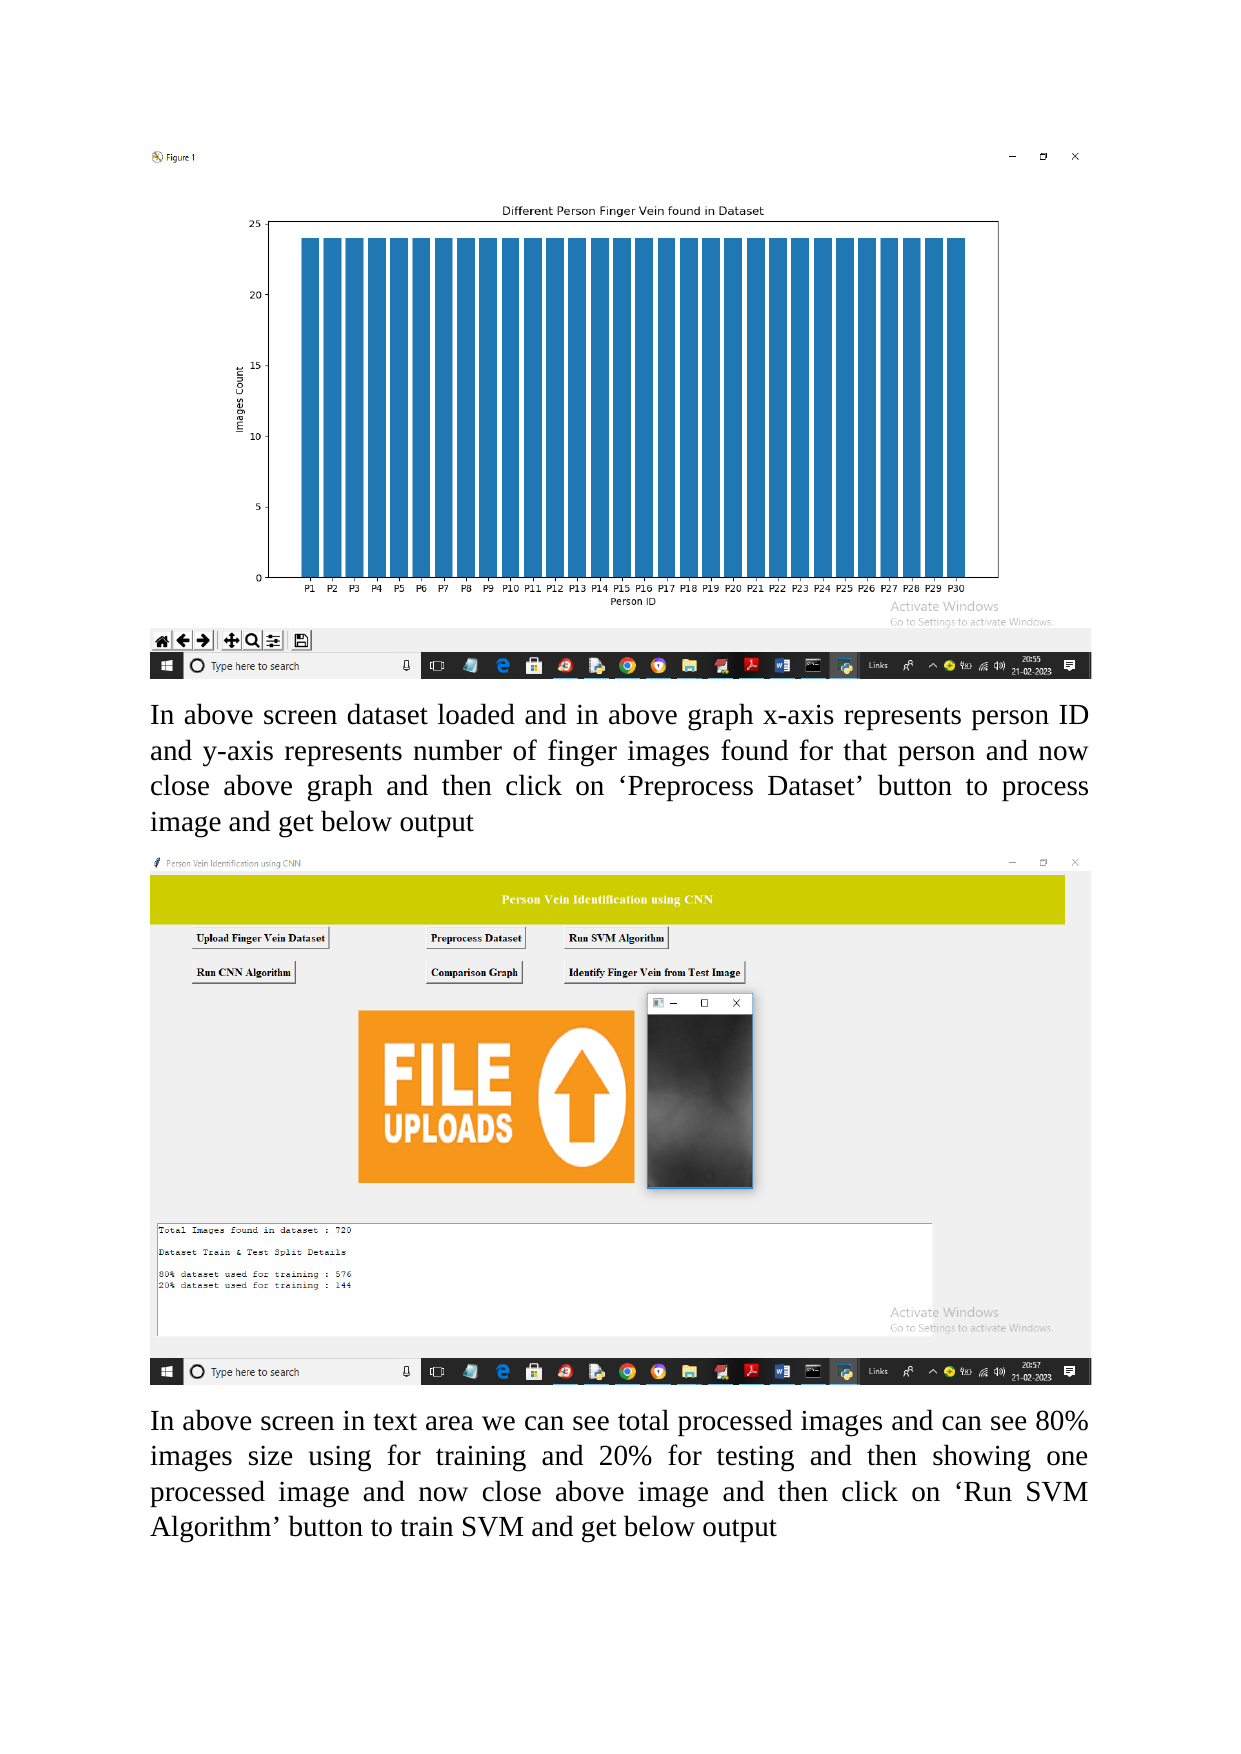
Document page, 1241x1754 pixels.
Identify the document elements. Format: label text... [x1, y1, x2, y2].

text In above screen in text area we can see total processed images and can see 80% images size using for training and 20% for testing and then showing one processed image and now close above image and then click on ‘Run SVM Algorithm’ button to train SVM and get below output [150, 1403, 1090, 1543]
picture [150, 855, 1092, 1385]
picture [150, 150, 1092, 679]
text In above screen dataset loaded and in above graph x-axis represents person ID and y-axis represents number of finger images found for that person and now close above graph and then click on ‘Preprocess Dataset’ button to process image and get below output [150, 697, 1090, 837]
